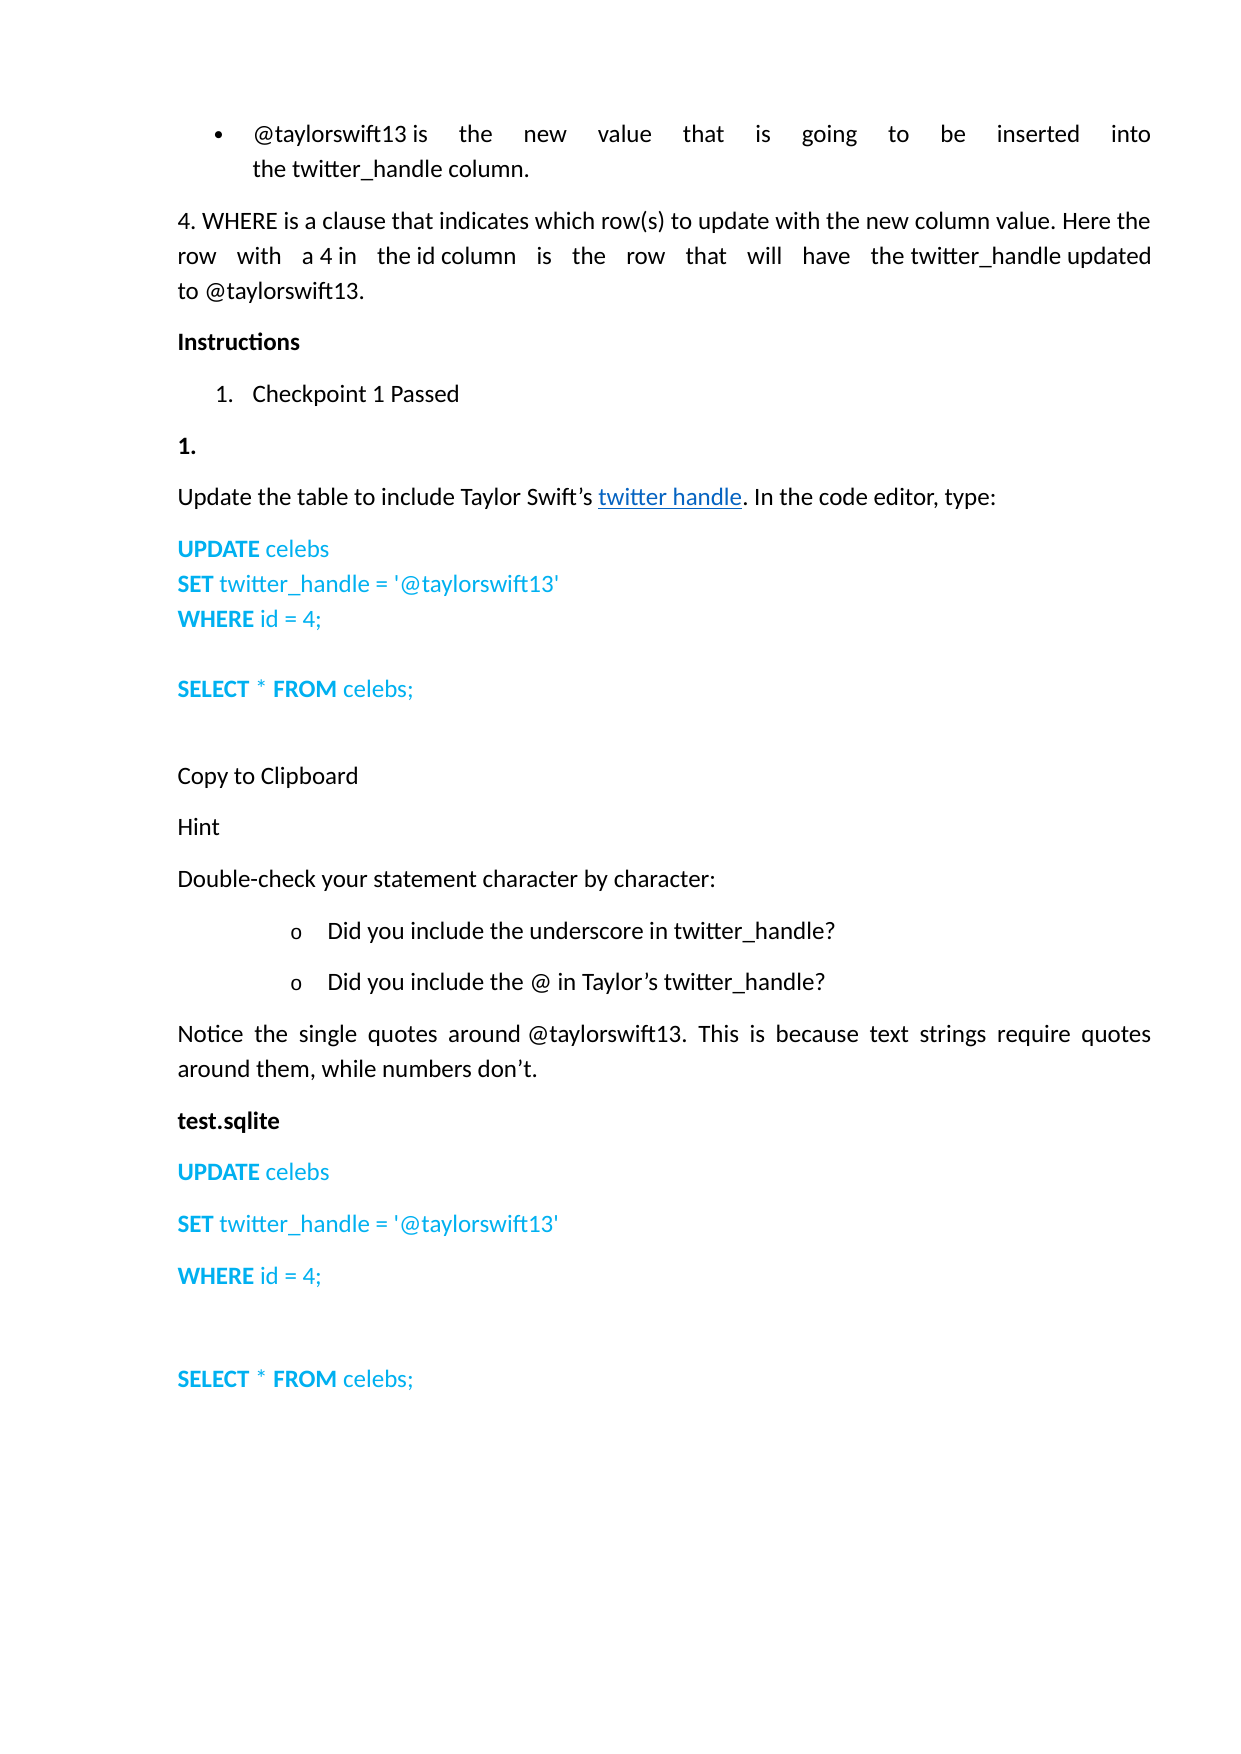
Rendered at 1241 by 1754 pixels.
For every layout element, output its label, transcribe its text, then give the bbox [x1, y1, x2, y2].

text UPDATE celebs SET twitter_handle = '@taylorswift13' WHERE id = 4; SELECT * FROM celebs; [177, 533, 1152, 739]
text Update the table to include Taylor Swift’s twitter handle. In the code editor, type: [177, 481, 1152, 512]
text SET twitter_handle = '@taylorswift13' [177, 1208, 1152, 1239]
list Checkpoint 1 Passed [215, 378, 1152, 409]
text Hint [177, 811, 1152, 842]
text Instructions [177, 326, 1152, 357]
text 4. WHERE is a clause that indicates which row(s) to update with the new column value. Here the row with a 4 in the id column is the row that will have the twitter_handle updated to @taylorswift13. [177, 205, 1152, 305]
list @taylorswift13 is the new value that is going to be inserted into the twitter_handle column. [215, 118, 1152, 184]
text Double-check your statement character by character: [177, 863, 1152, 894]
list Did you include the @ in Taylor’s twitter_handle? [290, 966, 1152, 997]
text SELECT * FROM celebs; [177, 1363, 1152, 1394]
text UPDATE celebs [177, 1156, 1152, 1187]
list Did you include the underscore in twitter_handle? [290, 915, 1152, 945]
text Notice the single quotes around @taylorswift13. This is because text strings require quotes around them, while numbers don’t. [177, 1018, 1152, 1084]
text Copy to Clipboard [177, 760, 1152, 790]
text 1. [177, 430, 1152, 460]
text test.sqlite [177, 1105, 1152, 1135]
text WHERE id = 4; [177, 1260, 1152, 1290]
